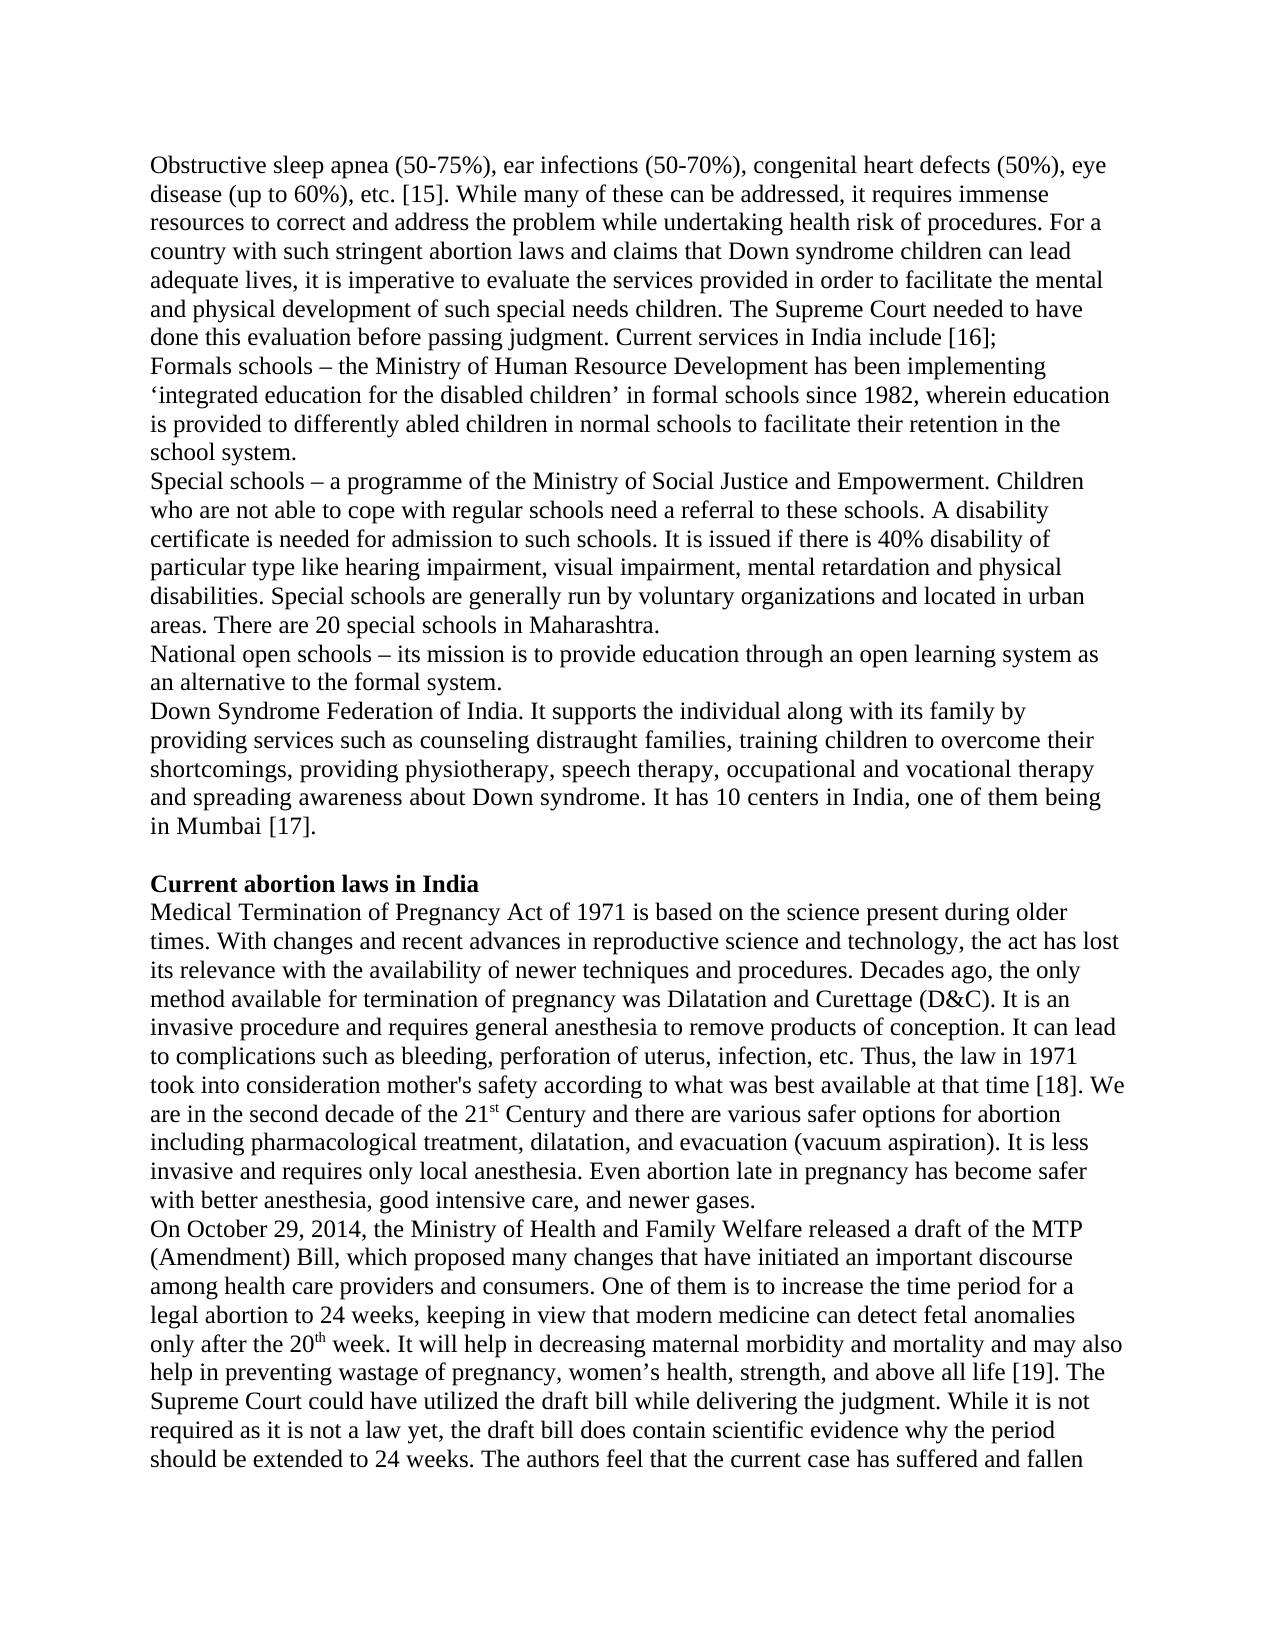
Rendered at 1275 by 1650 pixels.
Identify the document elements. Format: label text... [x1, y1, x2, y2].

text Down Syndrome Federation of India. It supports the individual along with its family by providing services such as counseling distraught families, training children to overcome their shortcomings, providing physiotherapy, speech therapy, occupational and vocational therapy and spreading awareness about Down syndrome. It has 10 centers in India, one of them being in Mumbai [17]. [150, 696, 1125, 840]
text Current abortion laws in India [150, 869, 1125, 897]
text Medical Termination of Pregnancy Act of 1971 is based on the science present during older times. With changes and recent advances in reproductive science and technology, the act has lost its relevance with the availability of newer techniques and procedures. Decades ago, the only method available for termination of pregnancy was Dilatation and Curettage (D&C). It is an invasive procedure and requires general anesthesia to remove products of conception. It can lead to complications such as bleeding, perforation of uterus, infection, etc. Thus, the law in 1971 took into consideration mother's safety according to what was best available at that time [18]. We are in the second decade of the 21st Century and there are various safer options for abortion including pharmacological treatment, dilatation, and evacuation (vacuum aspiration). It is less invasive and requires only local anesthesia. Even abortion late in pregnancy has become safer with better anesthesia, good intensive care, and newer gases. [150, 897, 1125, 1214]
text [150, 1214, 1125, 1472]
text Formals schools – the Ministry of Human Resource Development has been implementing ‘integrated education for the disabled children’ in formal schools since 1982, wherein education is provided to differently abled children in normal schools to facilitate their retention in the school system. [150, 351, 1125, 466]
text Special schools – a programme of the Ministry of Social Justice and Empowerment. Children who are not able to cope with regular schools need a referral to these schools. A disability certificate is needed for admission to such schools. It is issued if there is 40% disability of particular type like hearing impairment, visual impairment, mental retardation and physical disabilities. Special schools are generally run by voluntary organizations and located in urban areas. There are 20 special schools in Maharashtra. [150, 466, 1125, 639]
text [150, 150, 1125, 351]
text National open schools – its mission is to provide education through an open learning system as an alternative to the formal system. [150, 639, 1125, 696]
